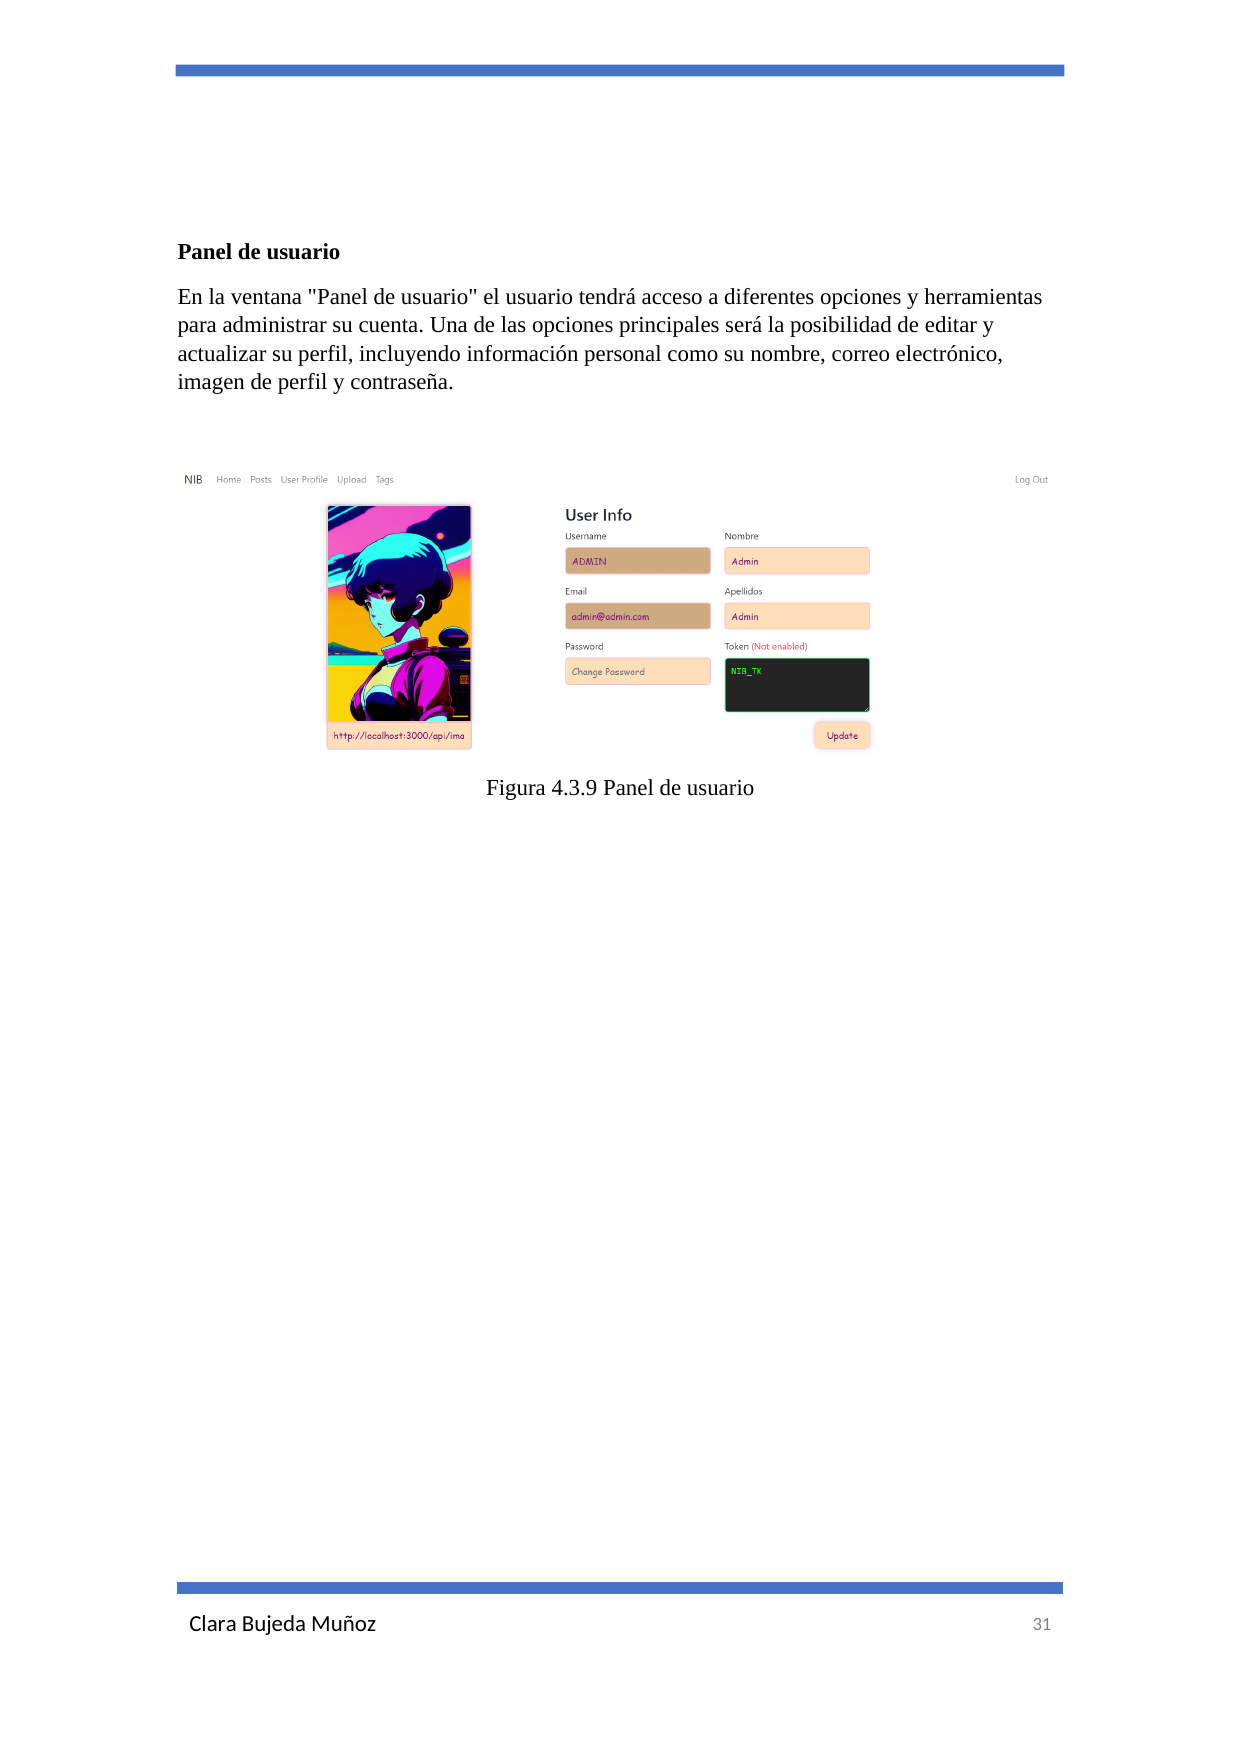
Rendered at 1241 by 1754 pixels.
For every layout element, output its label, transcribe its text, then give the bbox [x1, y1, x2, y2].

text En la ventana "Panel de usuario" el usuario tendrá acceso a diferentes opciones y herramientas para administrar su cuenta. Una de las opciones principales será la posibilidad de editar y actualizar su perfil, incluyendo información personal como su nombre, correo electrónico, imagen de perfil y contraseña. [177, 283, 1063, 394]
text Figura 4.3.9 Panel de usuario [177, 774, 1063, 800]
picture [177, 463, 1063, 756]
text Panel de usuario [177, 238, 1063, 264]
